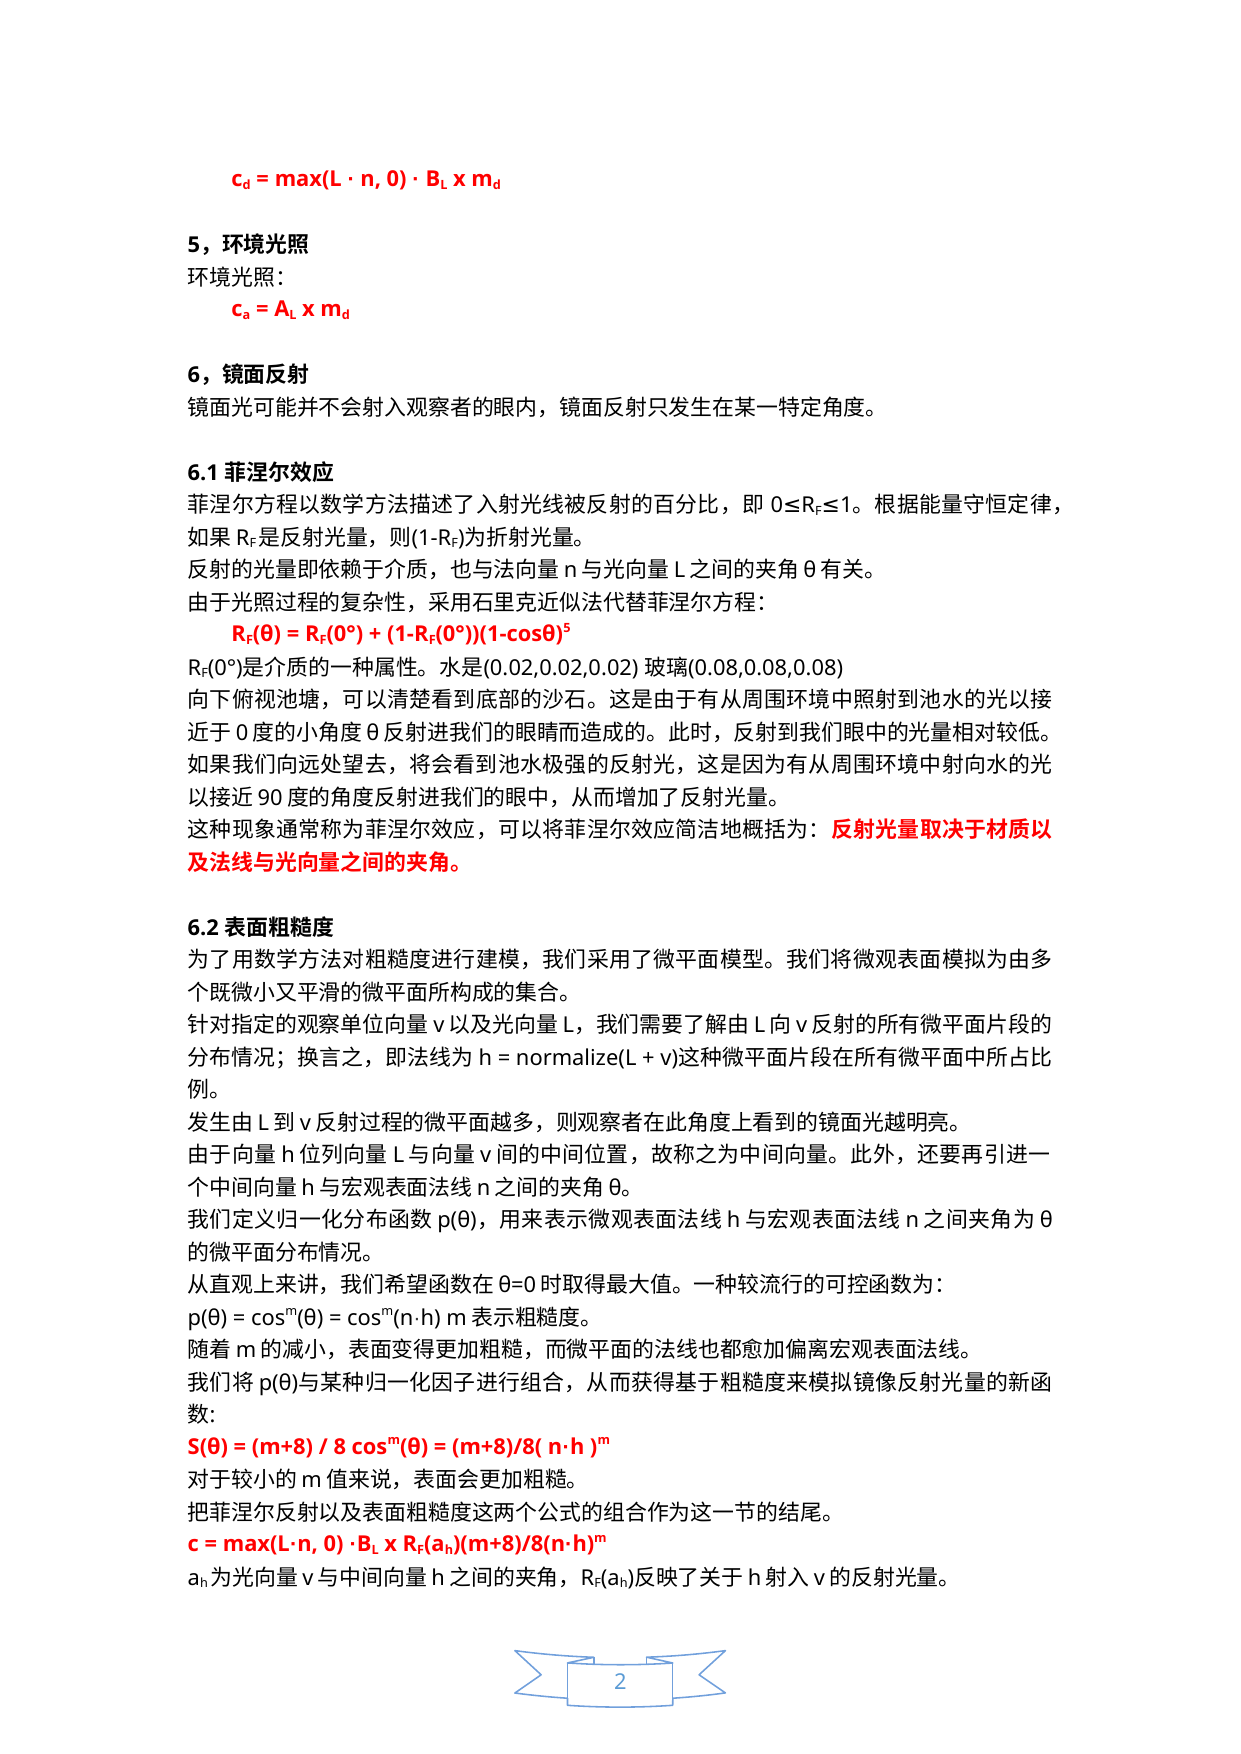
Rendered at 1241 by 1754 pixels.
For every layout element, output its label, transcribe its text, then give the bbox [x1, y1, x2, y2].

text 对于较小的m值来说，表面会更加粗糙。 [187, 1462, 1053, 1494]
text 我们将p(θ)与某种归一化因子进行组合，从而获得基于粗糙度来模拟镜像反射光量的新函数: [187, 1364, 1053, 1429]
text ca = AL x md [187, 292, 1053, 324]
text S(θ) = (m+8) / 8 cosm(θ) = (m+8)/8( n·h )m [187, 1429, 1053, 1462]
text RF(0°)是介质的一种属性。水是(0.02,0.02,0.02) 玻璃(0.08,0.08,0.08) [187, 649, 1053, 682]
text 5，环境光照 [187, 227, 1053, 259]
text cd = max(L · n, 0) · BL x md [187, 162, 1053, 194]
text 6.2 表面粗糙度 [187, 909, 1053, 942]
text 镜面光可能并不会射入观察者的眼内，镜面反射只发生在某一特定角度。 [187, 389, 1053, 422]
text 为了用数学方法对粗糙度进行建模，我们采用了微平面模型。我们将微观表面模拟为由多个既微小又平滑的微平面所构成的集合。 [187, 942, 1053, 1007]
text 针对指定的观察单位向量v以及光向量L，我们需要了解由L向v反射的所有微平面片段的分布情况；换言之，即法线为h = normalize(L + v)这种微平面片段在所有微平面中所占比例。 [187, 1007, 1053, 1104]
text 把菲涅尔反射以及表面粗糙度这两个公式的组合作为这一节的结尾。 [187, 1494, 1053, 1527]
text 随着m的减小，表面变得更加粗糙，而微平面的法线也都愈加偏离宏观表面法线。 [187, 1332, 1053, 1364]
text 由于向量h位列向量L与向量v间的中间位置，故称之为中间向量。此外，还要再引进一个中间向量h与宏观表面法线n之间的夹角θ。 [187, 1137, 1053, 1202]
text 向下俯视池塘，可以清楚看到底部的沙石。这是由于有从周围环境中照射到池水的光以接近于0度的小角度θ反射进我们的眼睛而造成的。此时，反射到我们眼中的光量相对较低。 [187, 682, 1053, 747]
text 反射的光量即依赖于介质，也与法向量n与光向量L之间的夹角θ有关。 [187, 552, 1053, 584]
text 这种现象通常称为菲涅尔效应，可以将菲涅尔效应简洁地概括为：反射光量取决于材质以及法线与光向量之间的夹角。 [187, 812, 1053, 877]
text 菲涅尔方程以数学方法描述了入射光线被反射的百分比，即0≤RF≤1。根据能量守恒定律，如果RF是反射光量，则(1-RF)为折射光量。 [187, 487, 1053, 552]
text ah为光向量v与中间向量h之间的夹角，RF(ah)反映了关于h射入v的反射光量。 [187, 1559, 1053, 1592]
text RF(θ) = RF(0°) + (1-RF(0°))(1-cosθ)5 [187, 617, 1053, 649]
text 我们定义归一化分布函数p(θ)，用来表示微观表面法线h与宏观表面法线n之间夹角为θ的微平面分布情况。 [187, 1202, 1053, 1267]
text c = max(L·n, 0) ·BL x RF(ah)(m+8)/8(n·h)m [187, 1527, 1053, 1559]
text 6.1 菲涅尔效应 [187, 454, 1053, 487]
text p(θ) = cosm(θ) = cosm(n·h) m表示粗糙度。 [187, 1299, 1053, 1332]
text 6，镜面反射 [187, 357, 1053, 389]
text 发生由L到v反射过程的微平面越多，则观察者在此角度上看到的镜面光越明亮。 [187, 1104, 1053, 1137]
text 从直观上来讲，我们希望函数在θ=0时取得最大值。一种较流行的可控函数为： [187, 1267, 1053, 1299]
text 如果我们向远处望去，将会看到池水极强的反射光，这是因为有从周围环境中射向水的光以接近90度的角度反射进我们的眼中，从而增加了反射光量。 [187, 747, 1053, 812]
text 由于光照过程的复杂性，采用石里克近似法代替菲涅尔方程： [187, 584, 1053, 617]
text 环境光照： [187, 259, 1053, 292]
